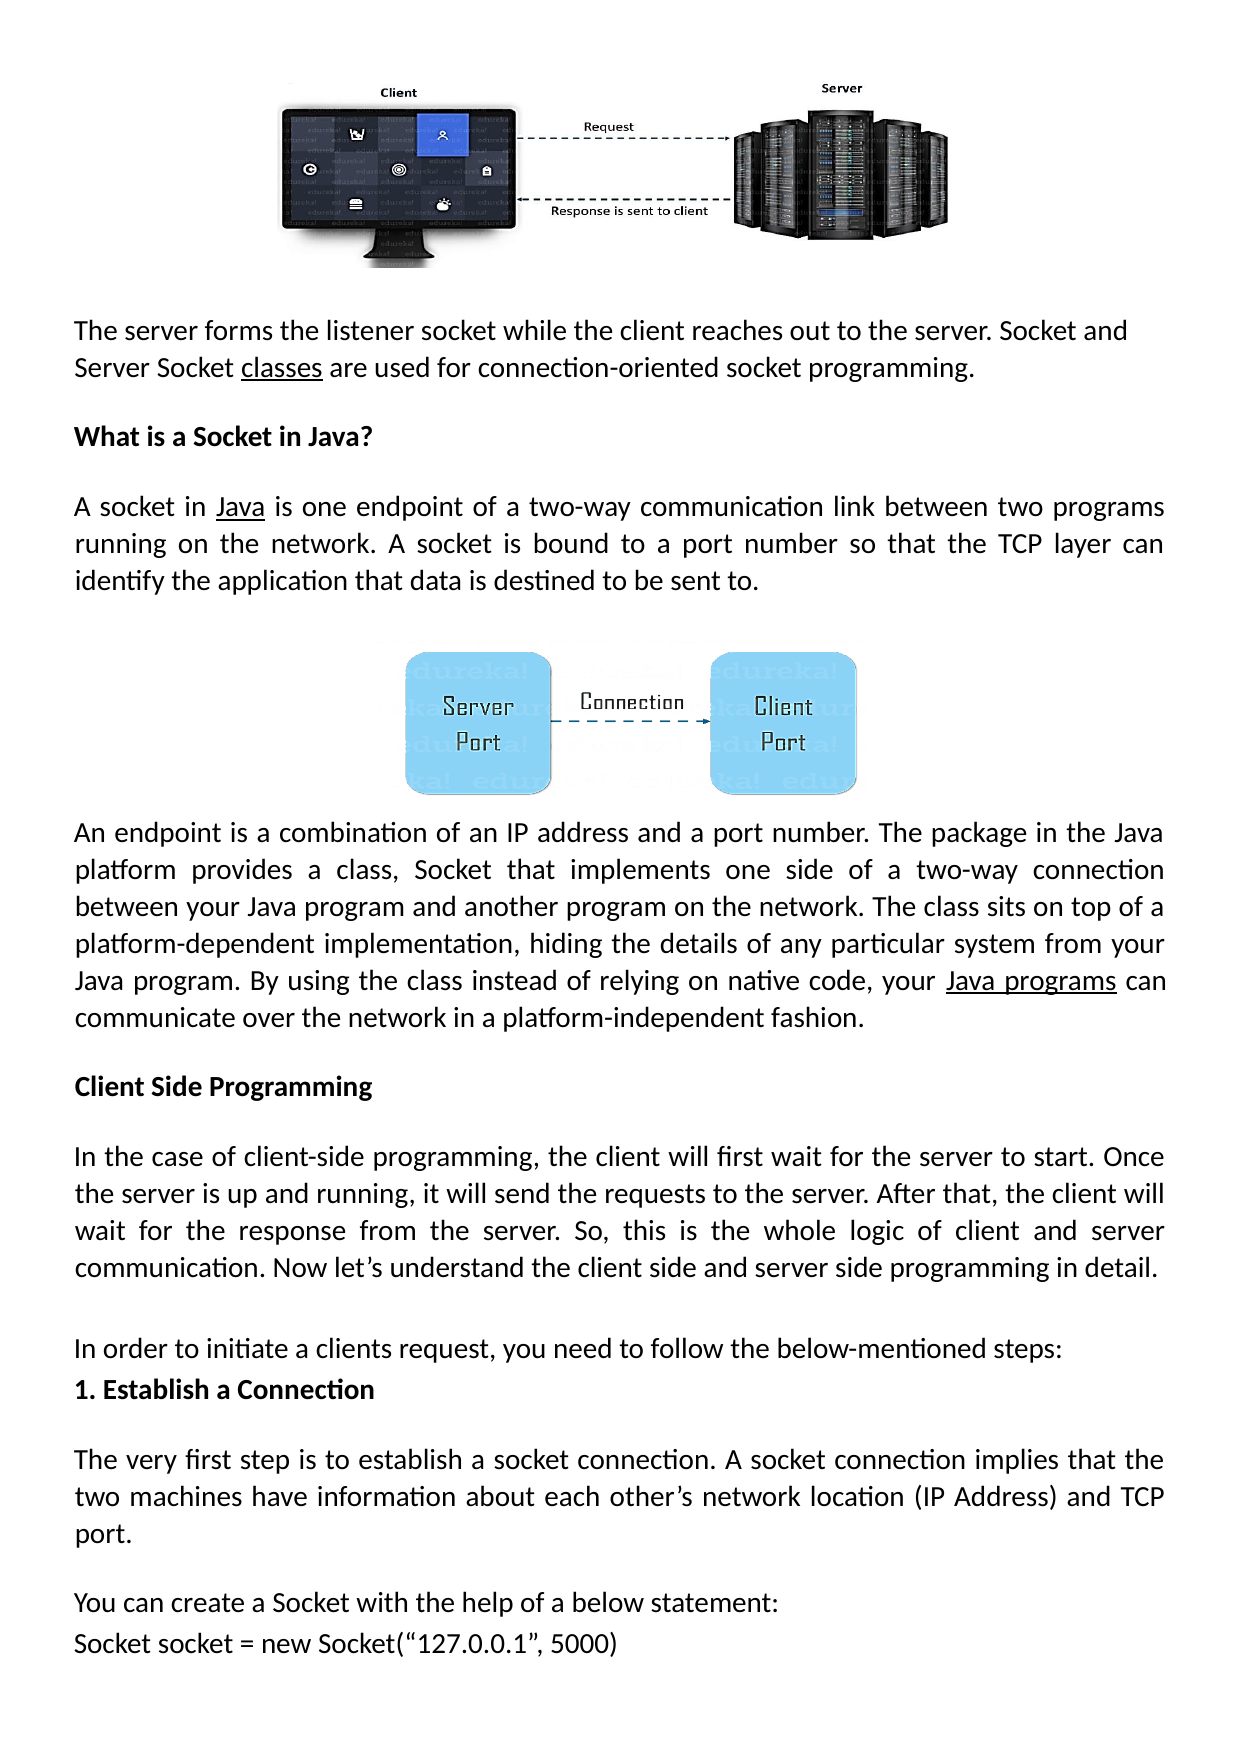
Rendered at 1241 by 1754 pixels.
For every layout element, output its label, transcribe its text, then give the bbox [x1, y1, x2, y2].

picture [277, 75, 963, 268]
text What is a Socket in Java? [73, 418, 1166, 454]
text Socket socket = new Socket(“127.0.0.1”, 5000) [73, 1625, 1165, 1661]
text The server forms the listener socket while the client reaches out to the server. Socket and Server Socket classes are used for connection-oriented socket programming. [73, 312, 1165, 384]
subtitle Establish a Connection [73, 1371, 1166, 1407]
text A socket in Java is one endpoint of a two-way communication link between two programs running on the network. A socket is bound to a port number so that the TCP layer can identify the application that data is destined to be sent to. [73, 488, 1167, 598]
text You can create a Socket with the help of a below statement: [73, 1584, 1165, 1620]
text The very first step is to establish a socket connection. A socket connection implies that the two machines have information about each other’s network location (IP Address) and TCP port. [73, 1441, 1167, 1551]
picture [378, 640, 869, 812]
text In the case of client-side programming, the client will first wait for the server to start. Once the server is up and running, it will send the requests to the server. After that, the client will wait for the response from the server. So, this is the whole logic of client and server communication. Now let’s understand the client side and server side programming in detail. [73, 1138, 1167, 1285]
subtitle Client Side Programming [74, 1068, 1166, 1104]
text An endpoint is a combination of an IP address and a port number. The package in the Java platform provides a class, Socket that implements one side of a two-way connection between your Java program and another program on the network. The class sits on top of a platform-dependent implementation, hiding the details of any particular system from your Java program. By using the class instead of relying on native code, your Java programs can communicate over the network in a platform-independent fashion. [73, 814, 1167, 1034]
text In order to initiate a clients request, you need to follow the below-mentioned steps: [73, 1330, 1165, 1366]
